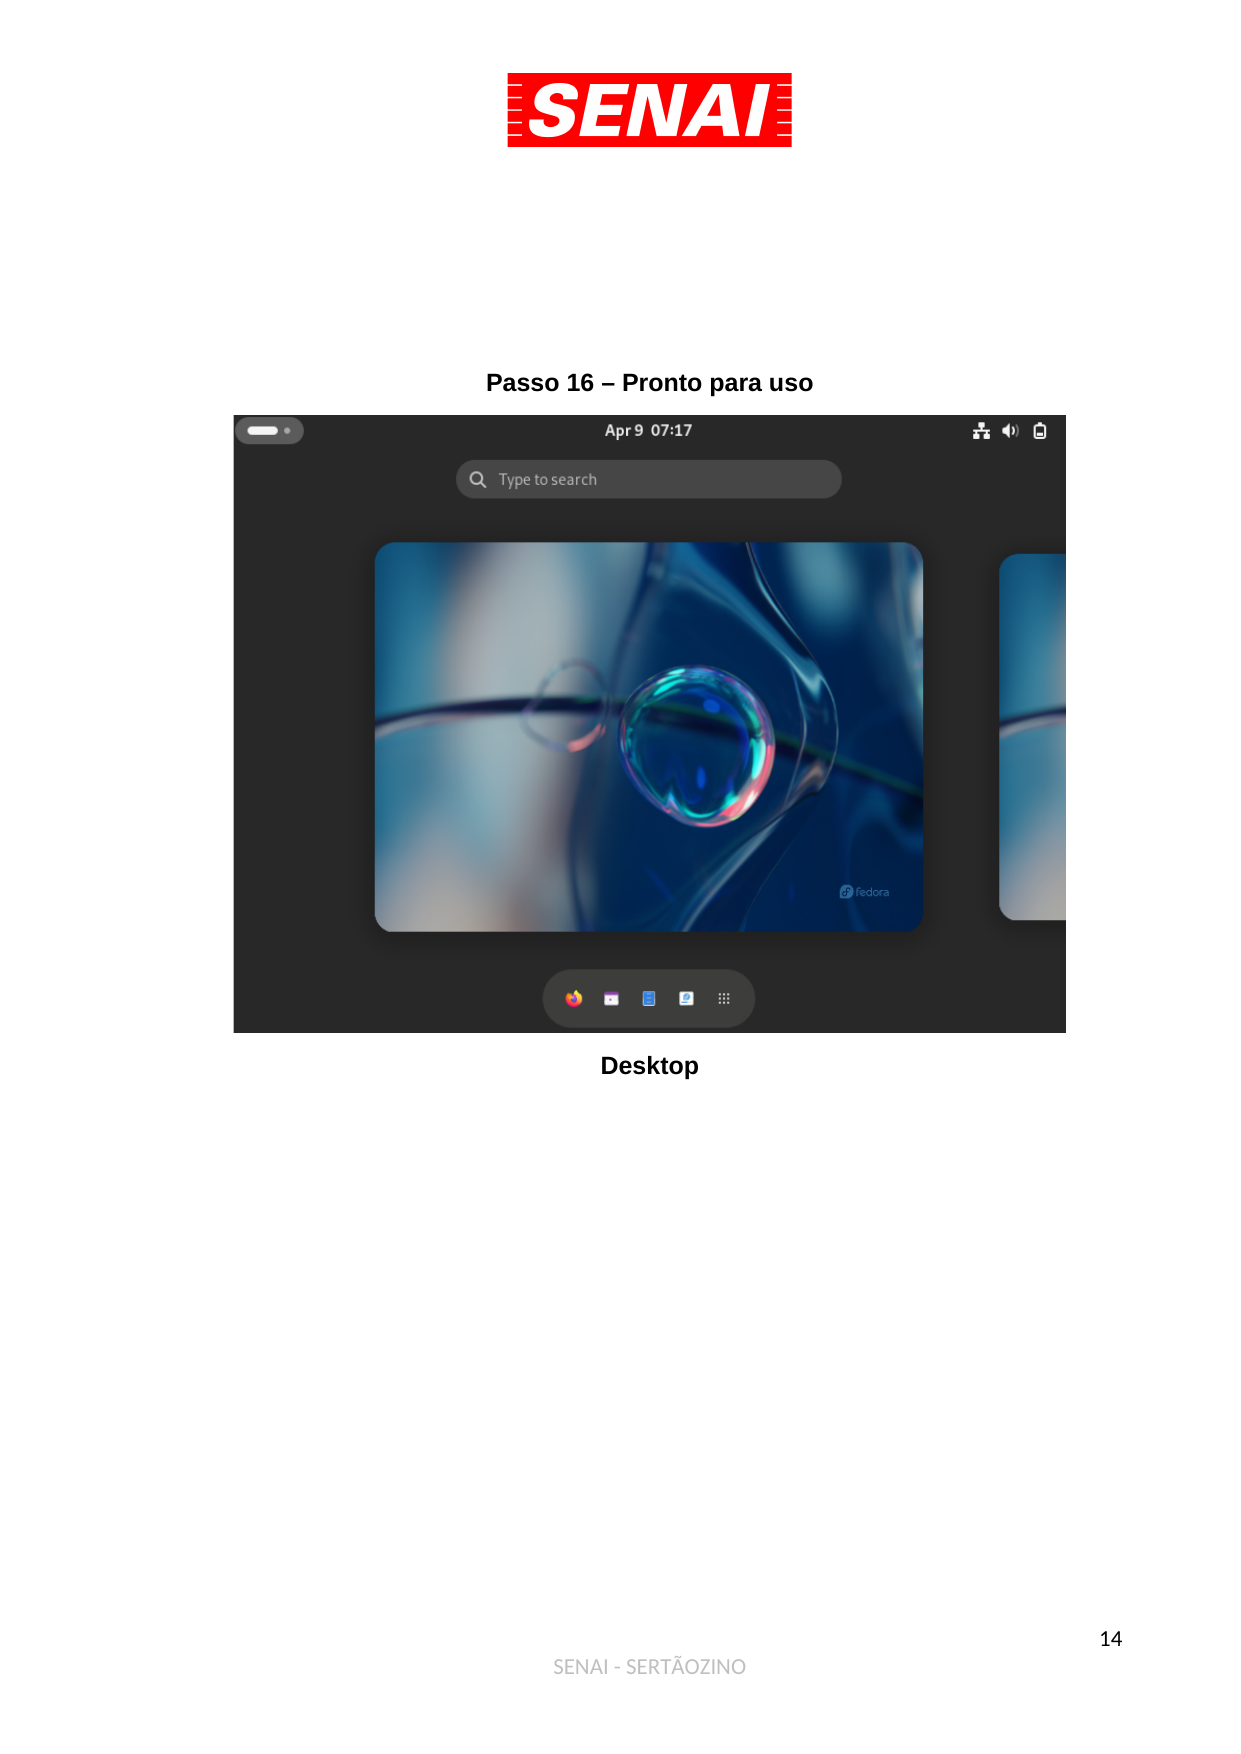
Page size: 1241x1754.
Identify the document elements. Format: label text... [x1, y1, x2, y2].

text Passo 16 – Pronto para uso [177, 368, 1122, 397]
picture [233, 415, 1066, 1033]
text Desktop [177, 1051, 1122, 1080]
picture [507, 73, 792, 147]
